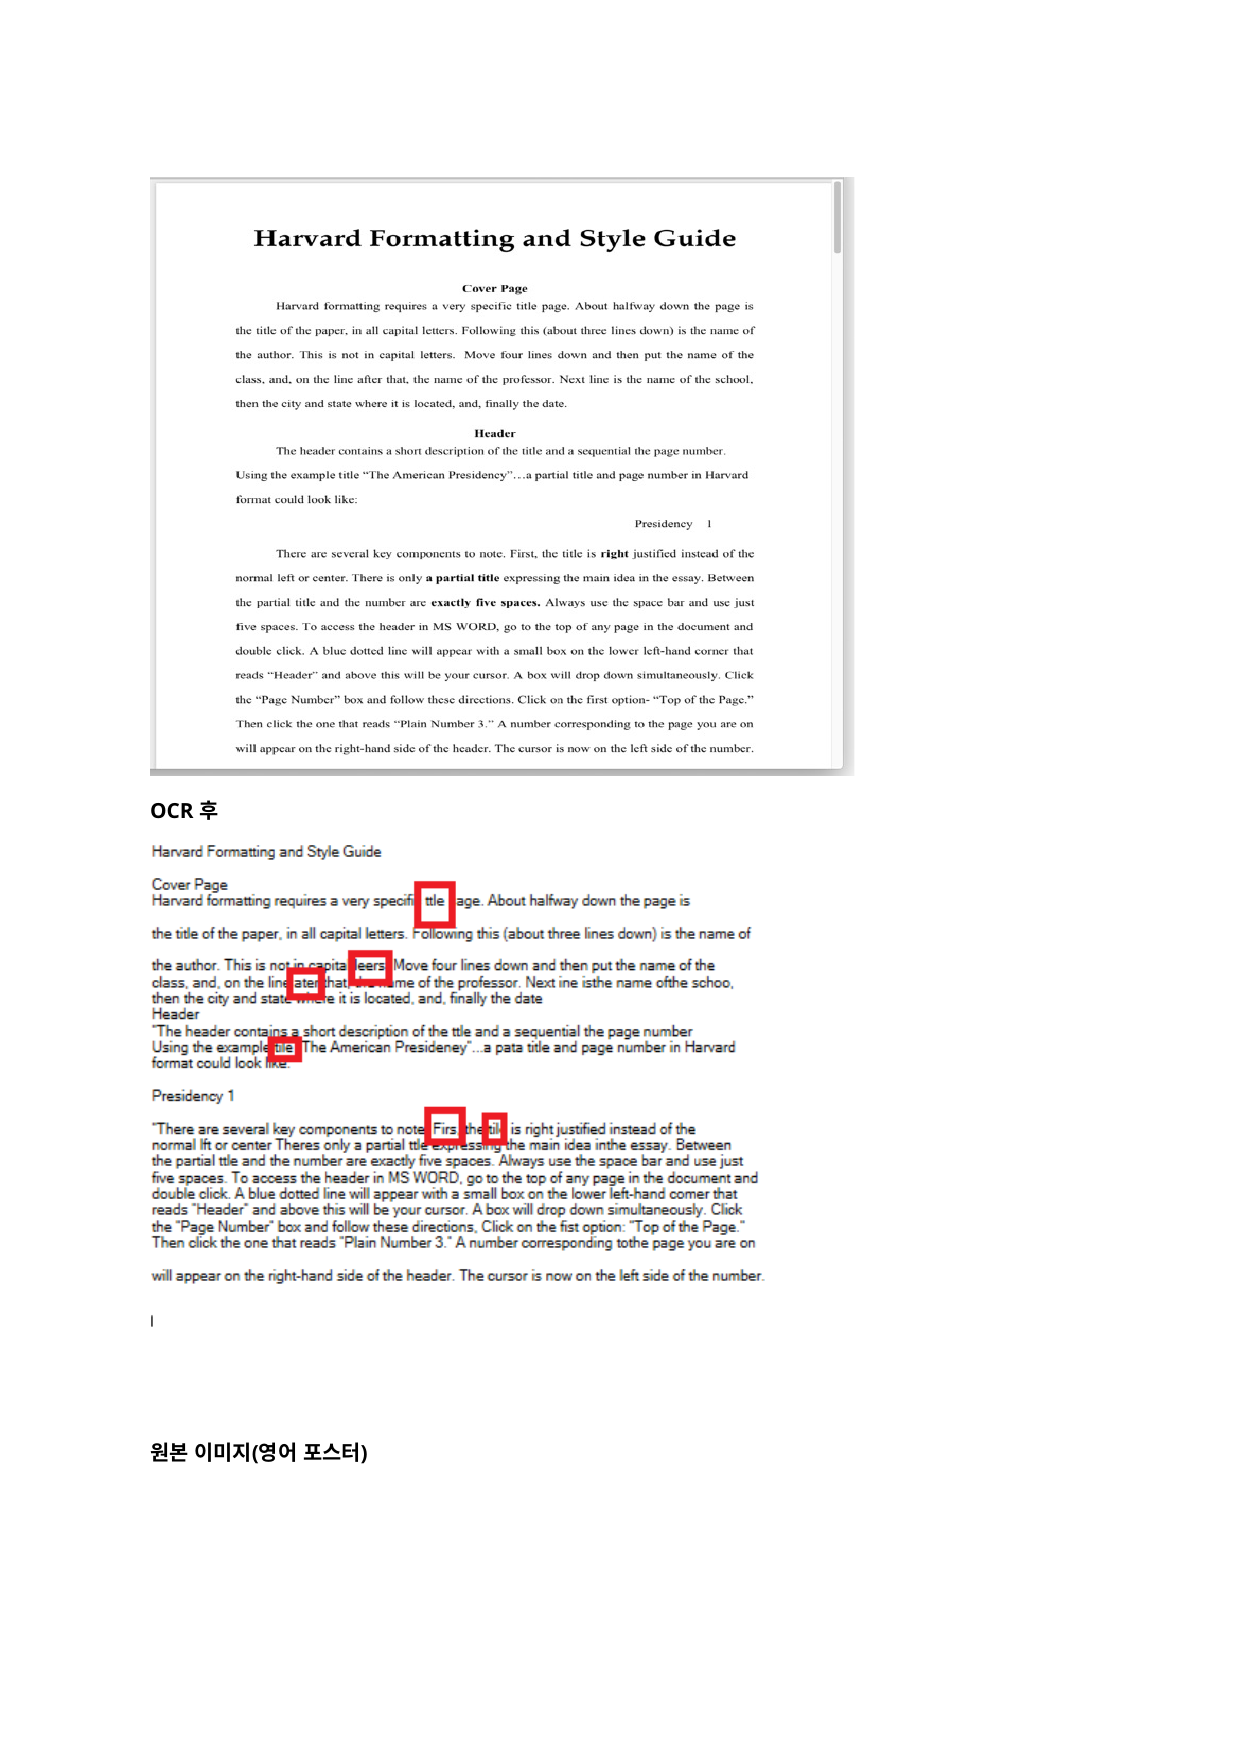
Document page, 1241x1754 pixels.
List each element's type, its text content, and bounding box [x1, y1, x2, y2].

picture [150, 177, 855, 776]
text OCR 후 [150, 795, 1090, 825]
text 원본 이미지(영어 포스터) [150, 1436, 1090, 1466]
picture [150, 844, 1091, 1370]
